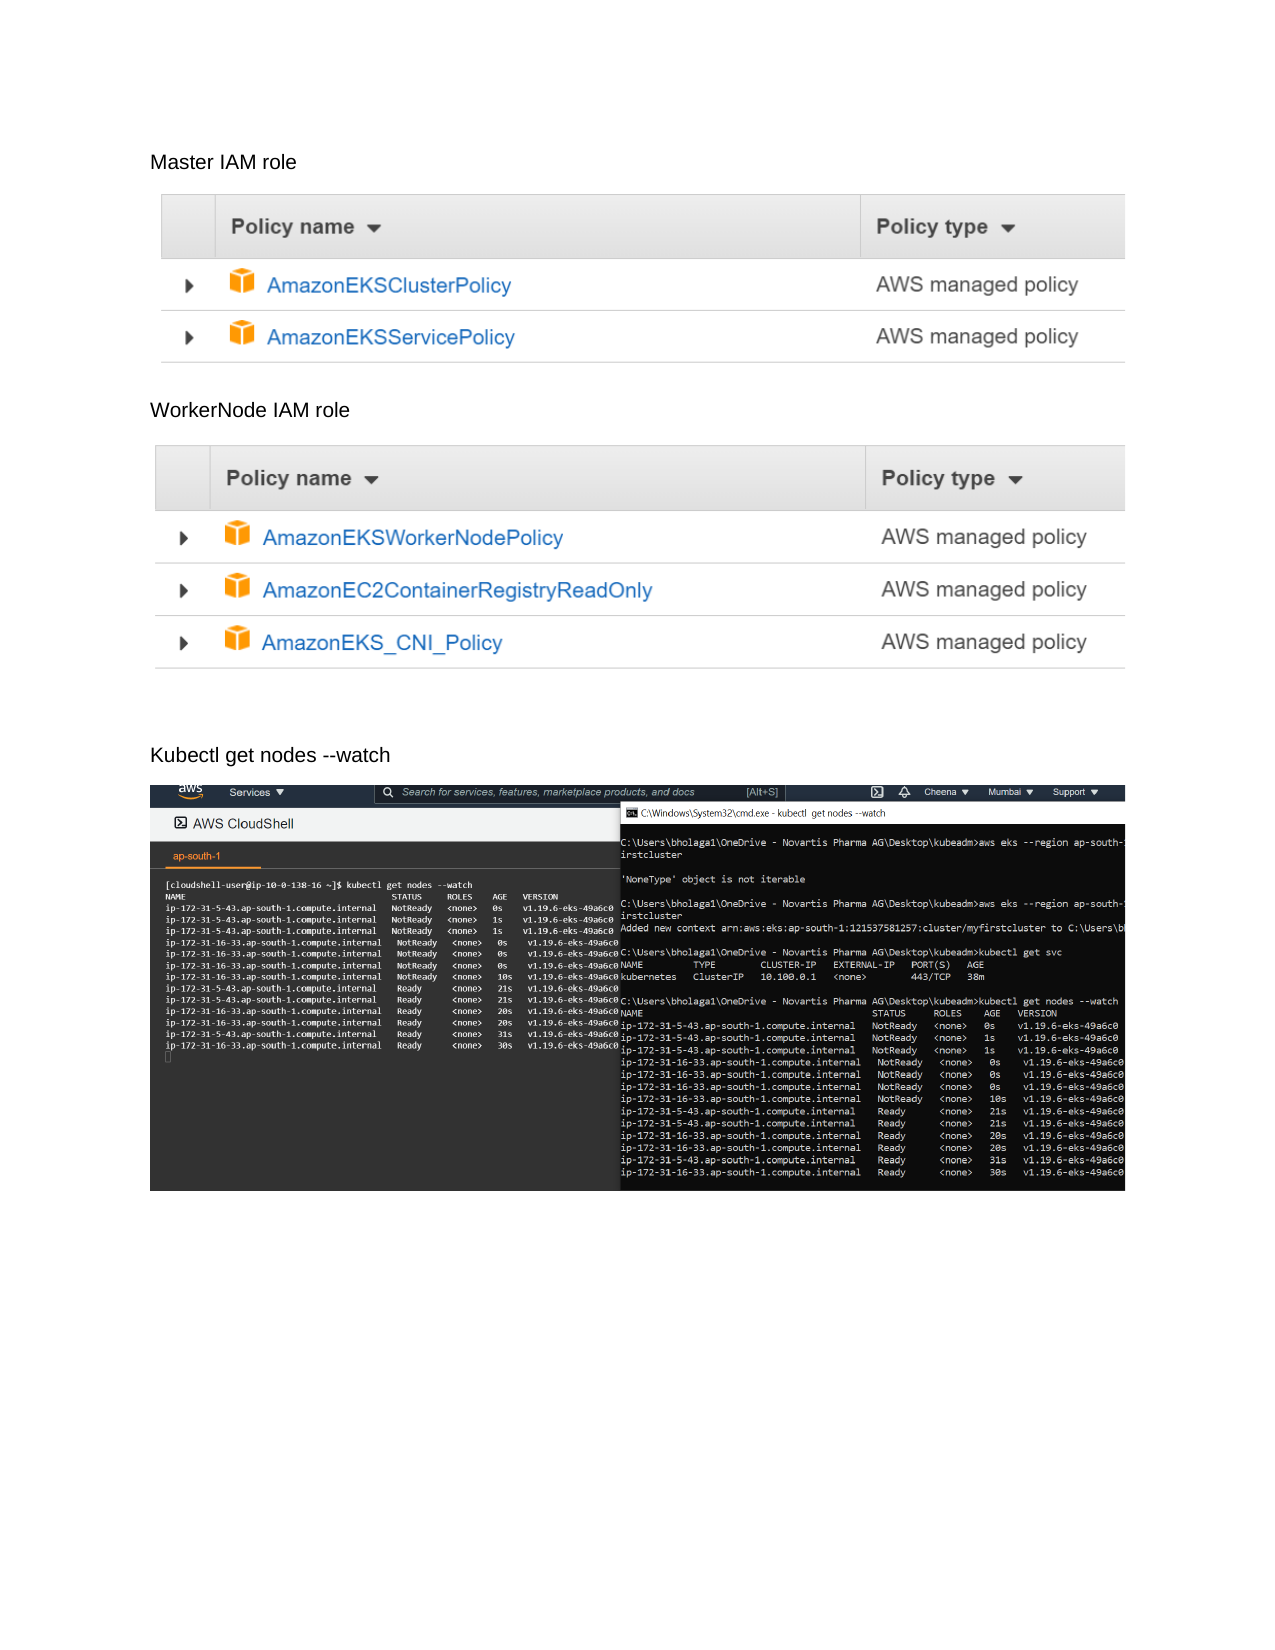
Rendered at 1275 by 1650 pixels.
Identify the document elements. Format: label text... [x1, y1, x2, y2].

picture [150, 192, 1125, 380]
text WorkerNode IAM role [150, 398, 1125, 422]
picture [150, 785, 1125, 1191]
text Kubectl get nodes --watch [150, 743, 1125, 767]
picture [150, 440, 1125, 682]
text Master IAM role [150, 150, 1125, 174]
